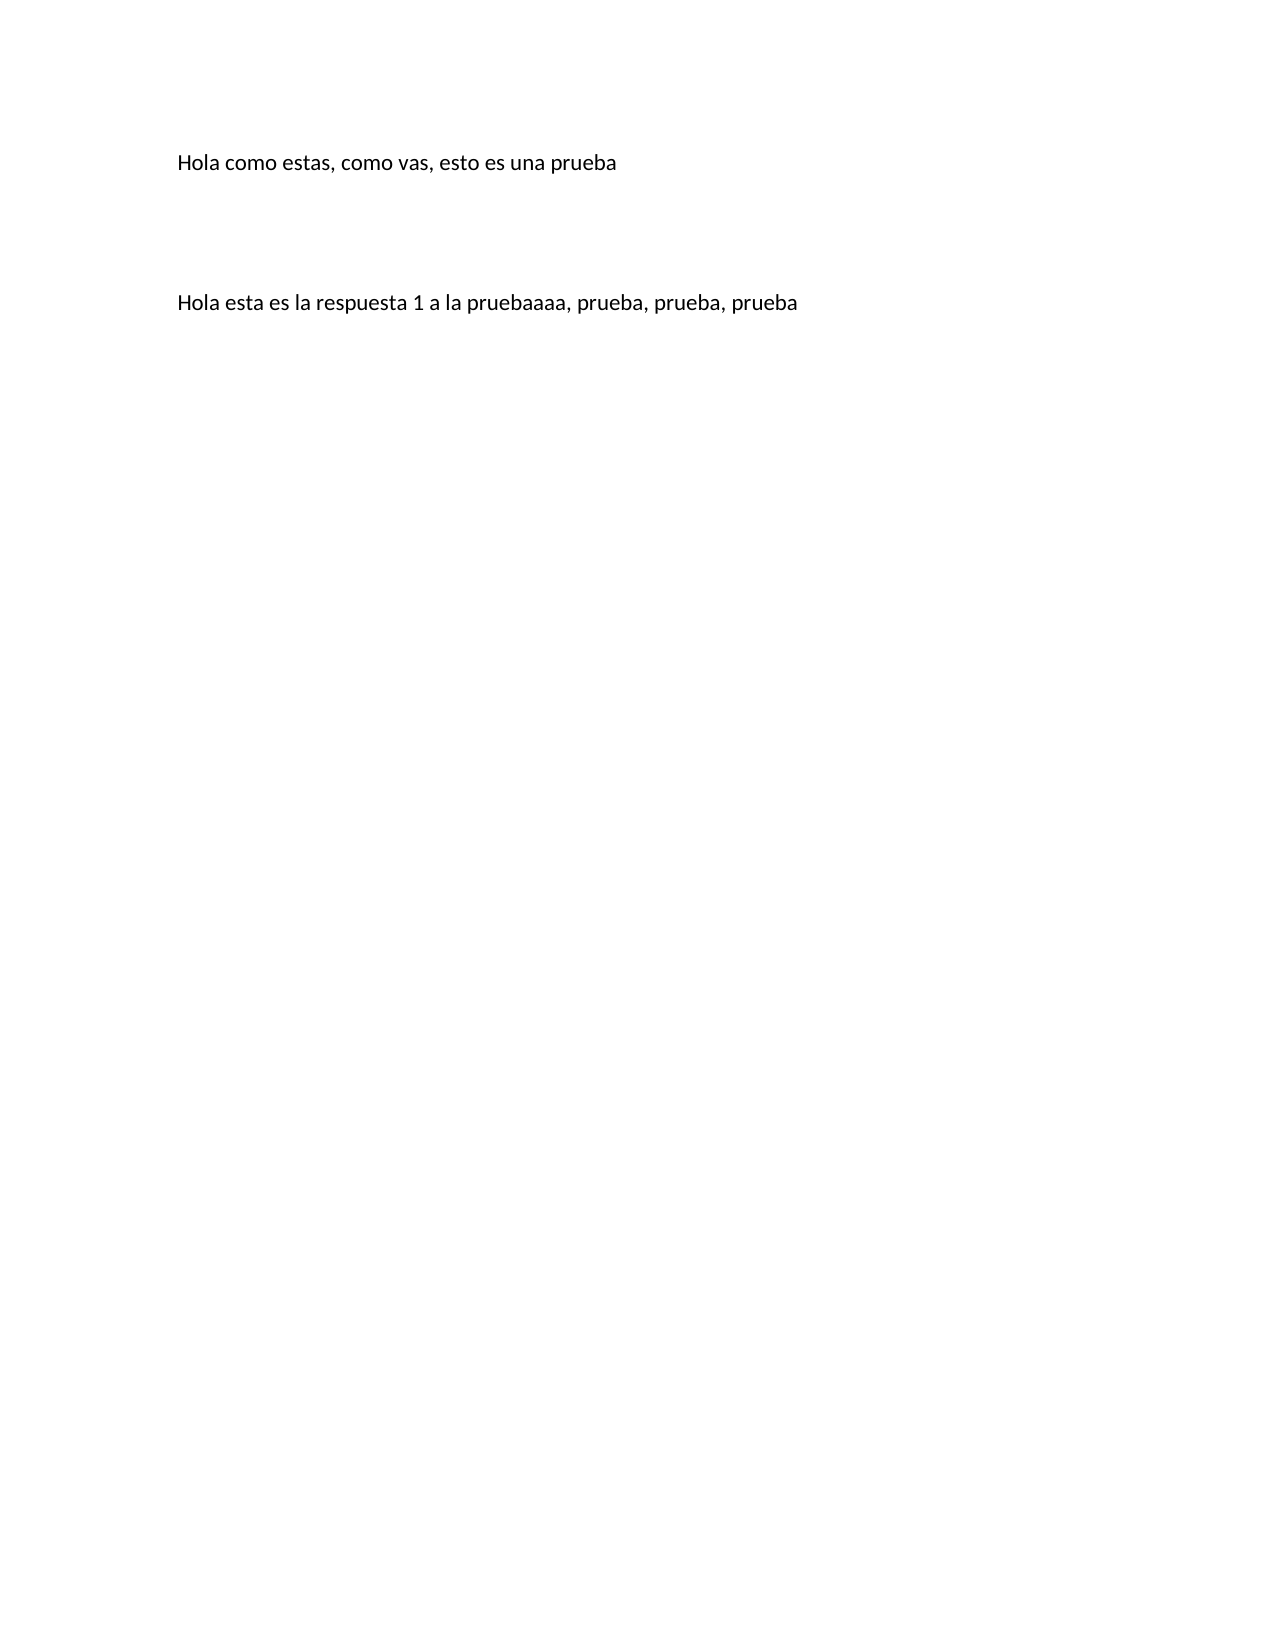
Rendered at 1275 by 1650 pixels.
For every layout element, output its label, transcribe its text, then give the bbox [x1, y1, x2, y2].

text Hola esta es la respuesta 1 a la pruebaaaa, prueba, prueba, prueba [177, 288, 1098, 316]
text Hola como estas, como vas, esto es una prueba [177, 148, 1098, 176]
